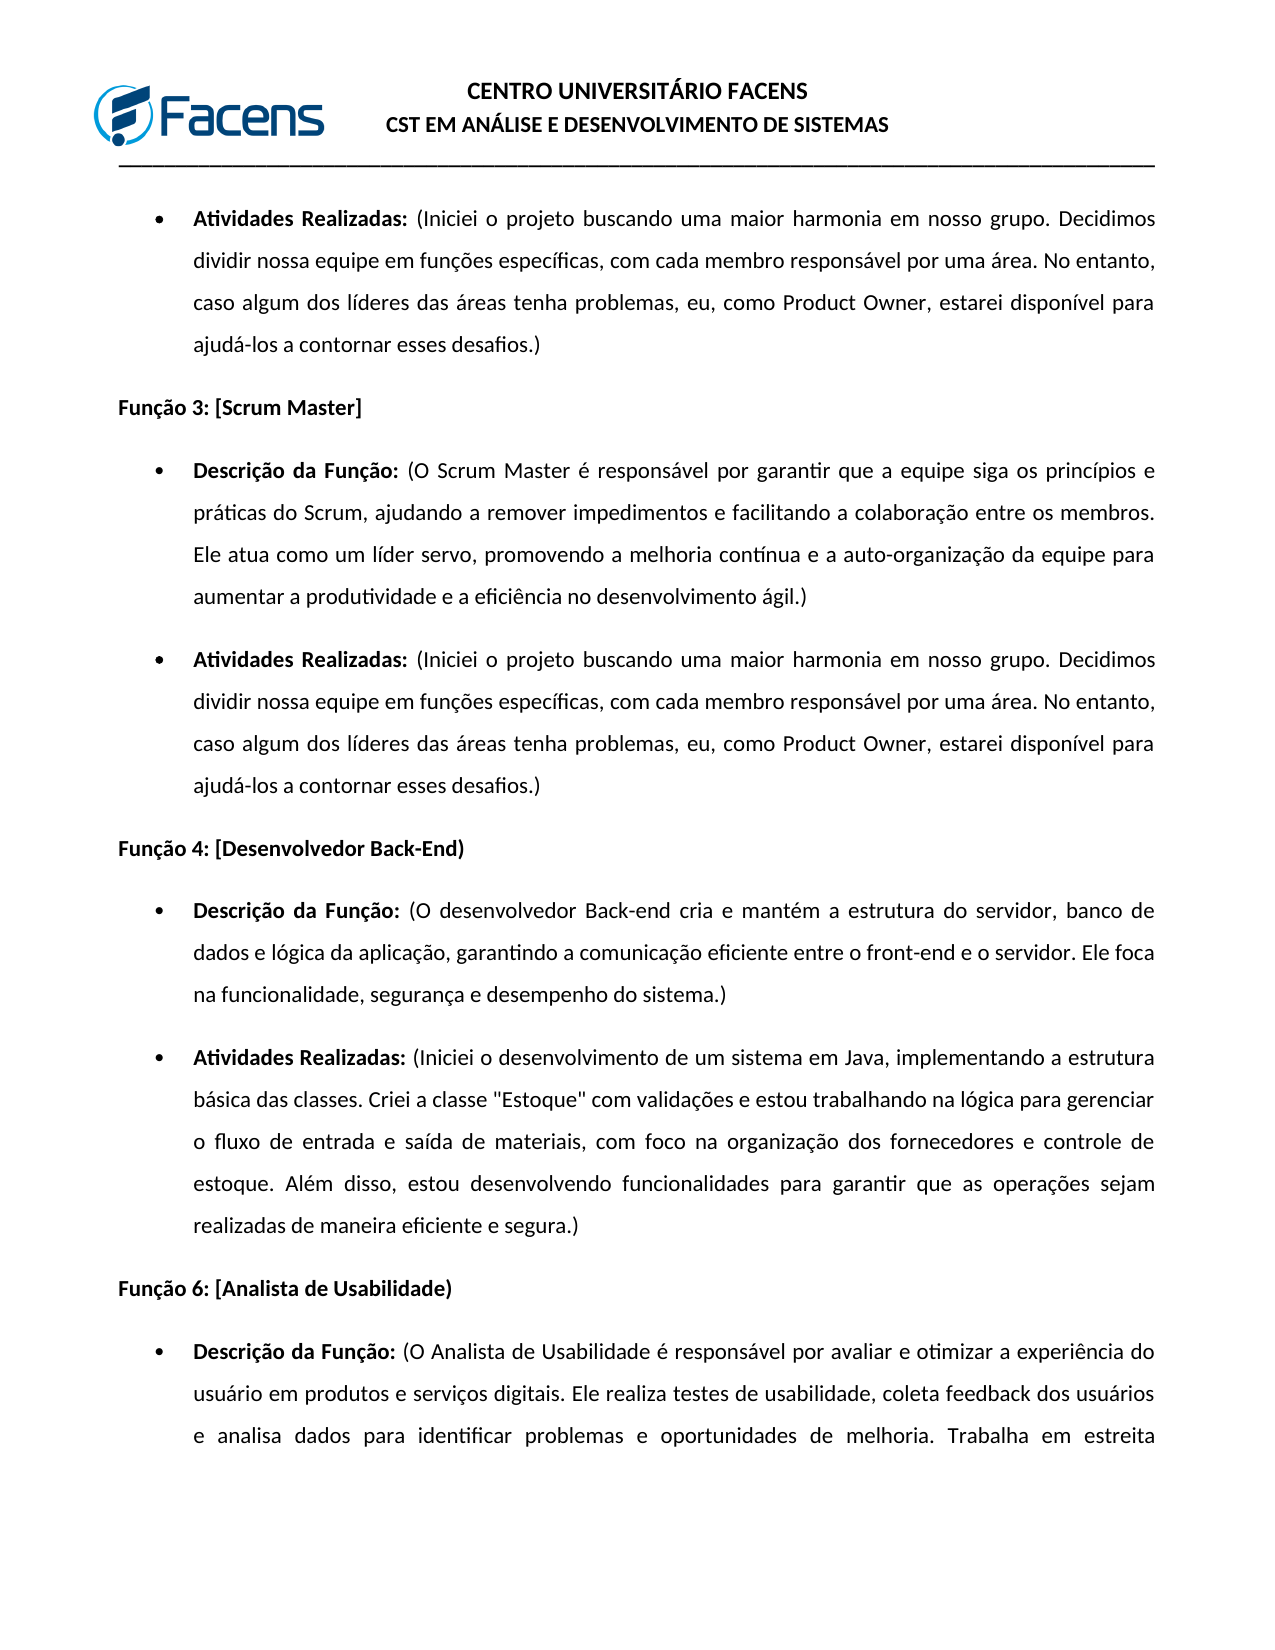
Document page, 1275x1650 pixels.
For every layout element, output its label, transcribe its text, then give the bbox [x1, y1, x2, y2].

text Função 3: [Scrum Master] [118, 393, 1157, 421]
list Descrição da Função: (O Scrum Master é responsável por garantir que a equipe siga os princípios e práticas do Scrum, ajudando a remover impedimentos e facilitando a colaboração entre os membros. Ele atua como um líder servo, promovendo a melhoria contínua e a auto-organização da equipe para aumentar a produtividade e a eficiência no desenvolvimento ágil.) [156, 456, 1157, 610]
text Função 4: [Desenvolvedor Back-End) [118, 834, 1157, 862]
picture [91, 76, 326, 152]
list Atividades Realizadas: (Iniciei o desenvolvimento de um sistema em Java, implementando a estrutura básica das classes. Criei a classe "Estoque" com validações e estou trabalhando na lógica para gerenciar o fluxo de entrada e saída de materiais, com foco na organização dos fornecedores e controle de estoque. Além disso, estou desenvolvendo funcionalidades para garantir que as operações sejam realizadas de maneira eficiente e segura.) [156, 1043, 1157, 1239]
text Função 6: [Analista de Usabilidade) [118, 1274, 1157, 1302]
list Atividades Realizadas: (Iniciei o projeto buscando uma maior harmonia em nosso grupo. Decidimos dividir nossa equipe em funções específicas, com cada membro responsável por uma área. No entanto, caso algum dos líderes das áreas tenha problemas, eu, como Product Owner, estarei disponível para ajudá-los a contornar esses desafios.) [156, 645, 1157, 799]
list Descrição da Função: (O desenvolvedor Back-end cria e mantém a estrutura do servidor, banco de dados e lógica da aplicação, garantindo a comunicação eficiente entre o front-end e o servidor. Ele foca na funcionalidade, segurança e desempenho do sistema.) [156, 896, 1157, 1008]
list Atividades Realizadas: (Iniciei o projeto buscando uma maior harmonia em nosso grupo. Decidimos dividir nossa equipe em funções específicas, com cada membro responsável por uma área. No entanto, caso algum dos líderes das áreas tenha problemas, eu, como Product Owner, estarei disponível para ajudá-los a contornar esses desafios.) [156, 204, 1157, 358]
